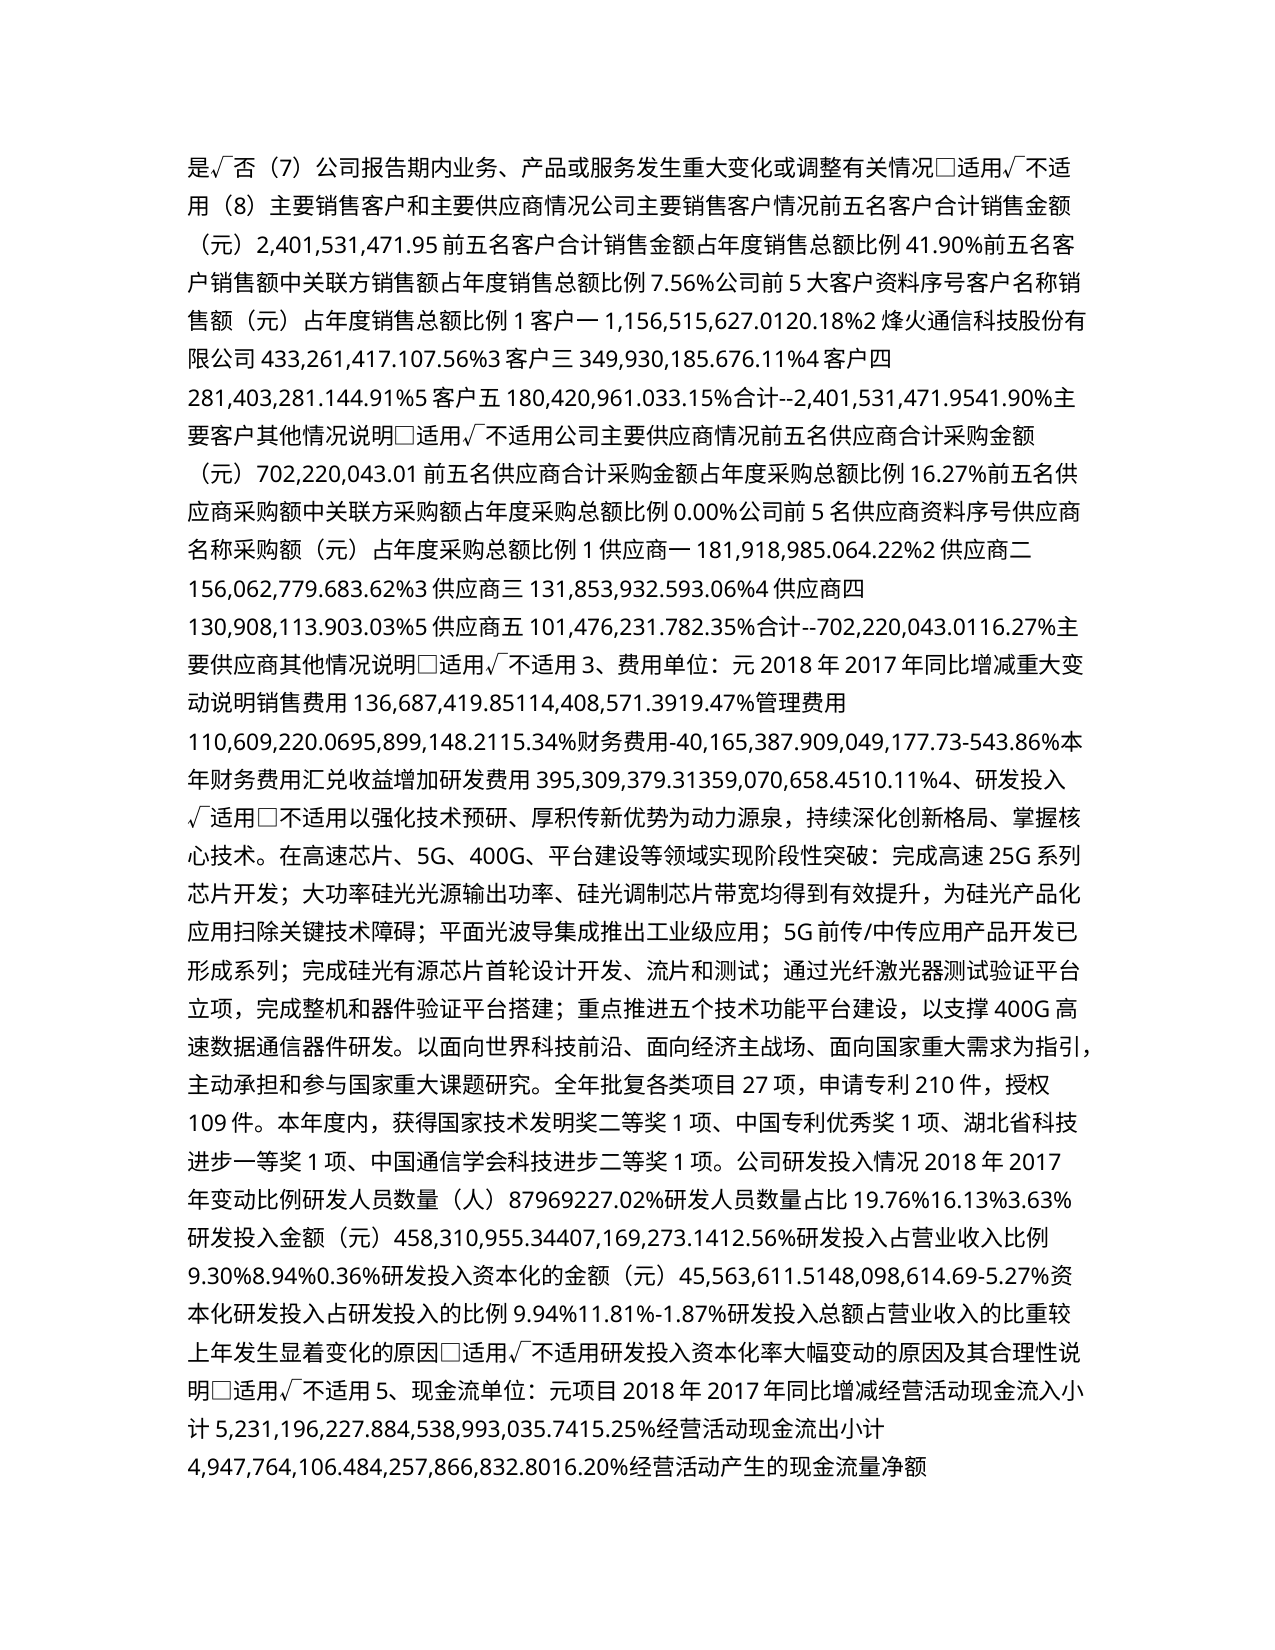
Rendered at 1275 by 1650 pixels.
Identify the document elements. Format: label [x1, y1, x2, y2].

text [187, 150, 1087, 1482]
